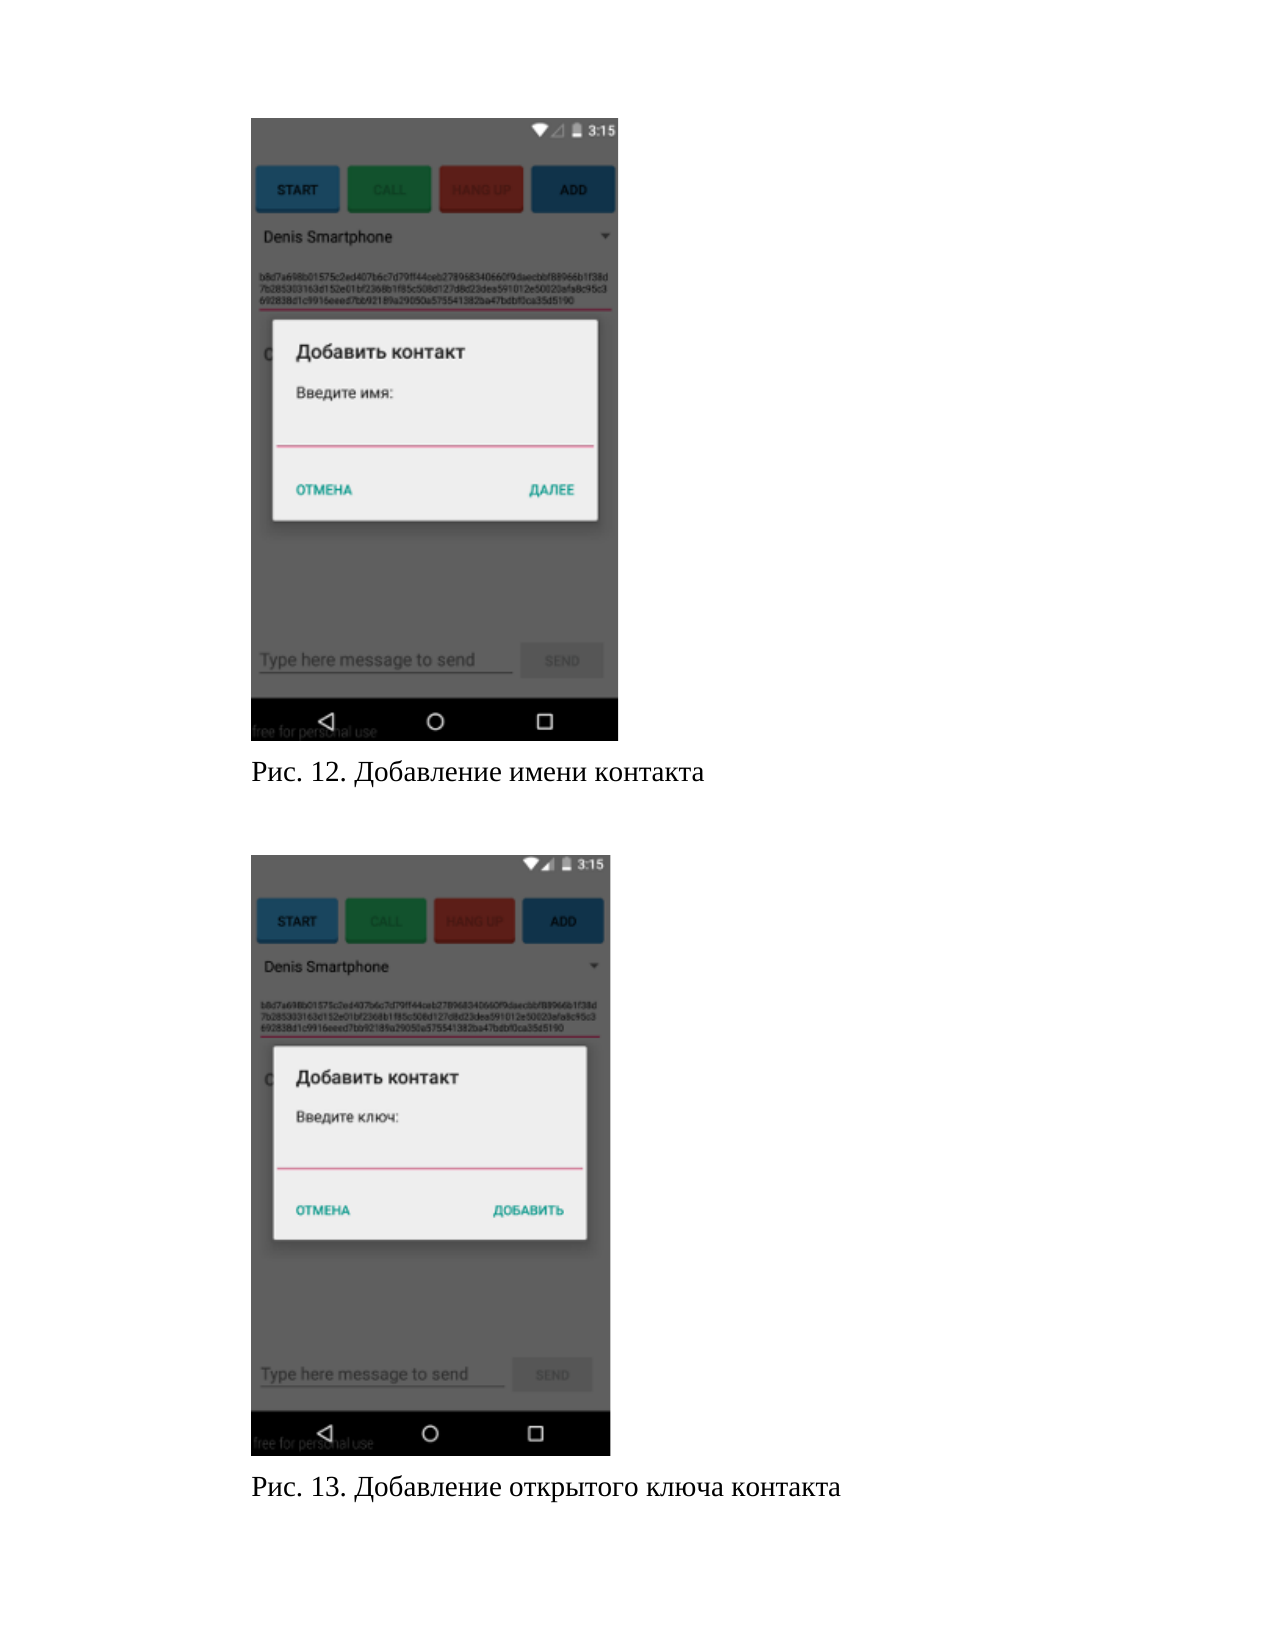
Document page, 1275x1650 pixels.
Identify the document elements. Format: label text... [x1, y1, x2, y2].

text Рис. 12. Добавление имени контакта [177, 754, 1186, 788]
text Рис. 13. Добавление открытого ключа контакта [177, 1469, 1186, 1503]
